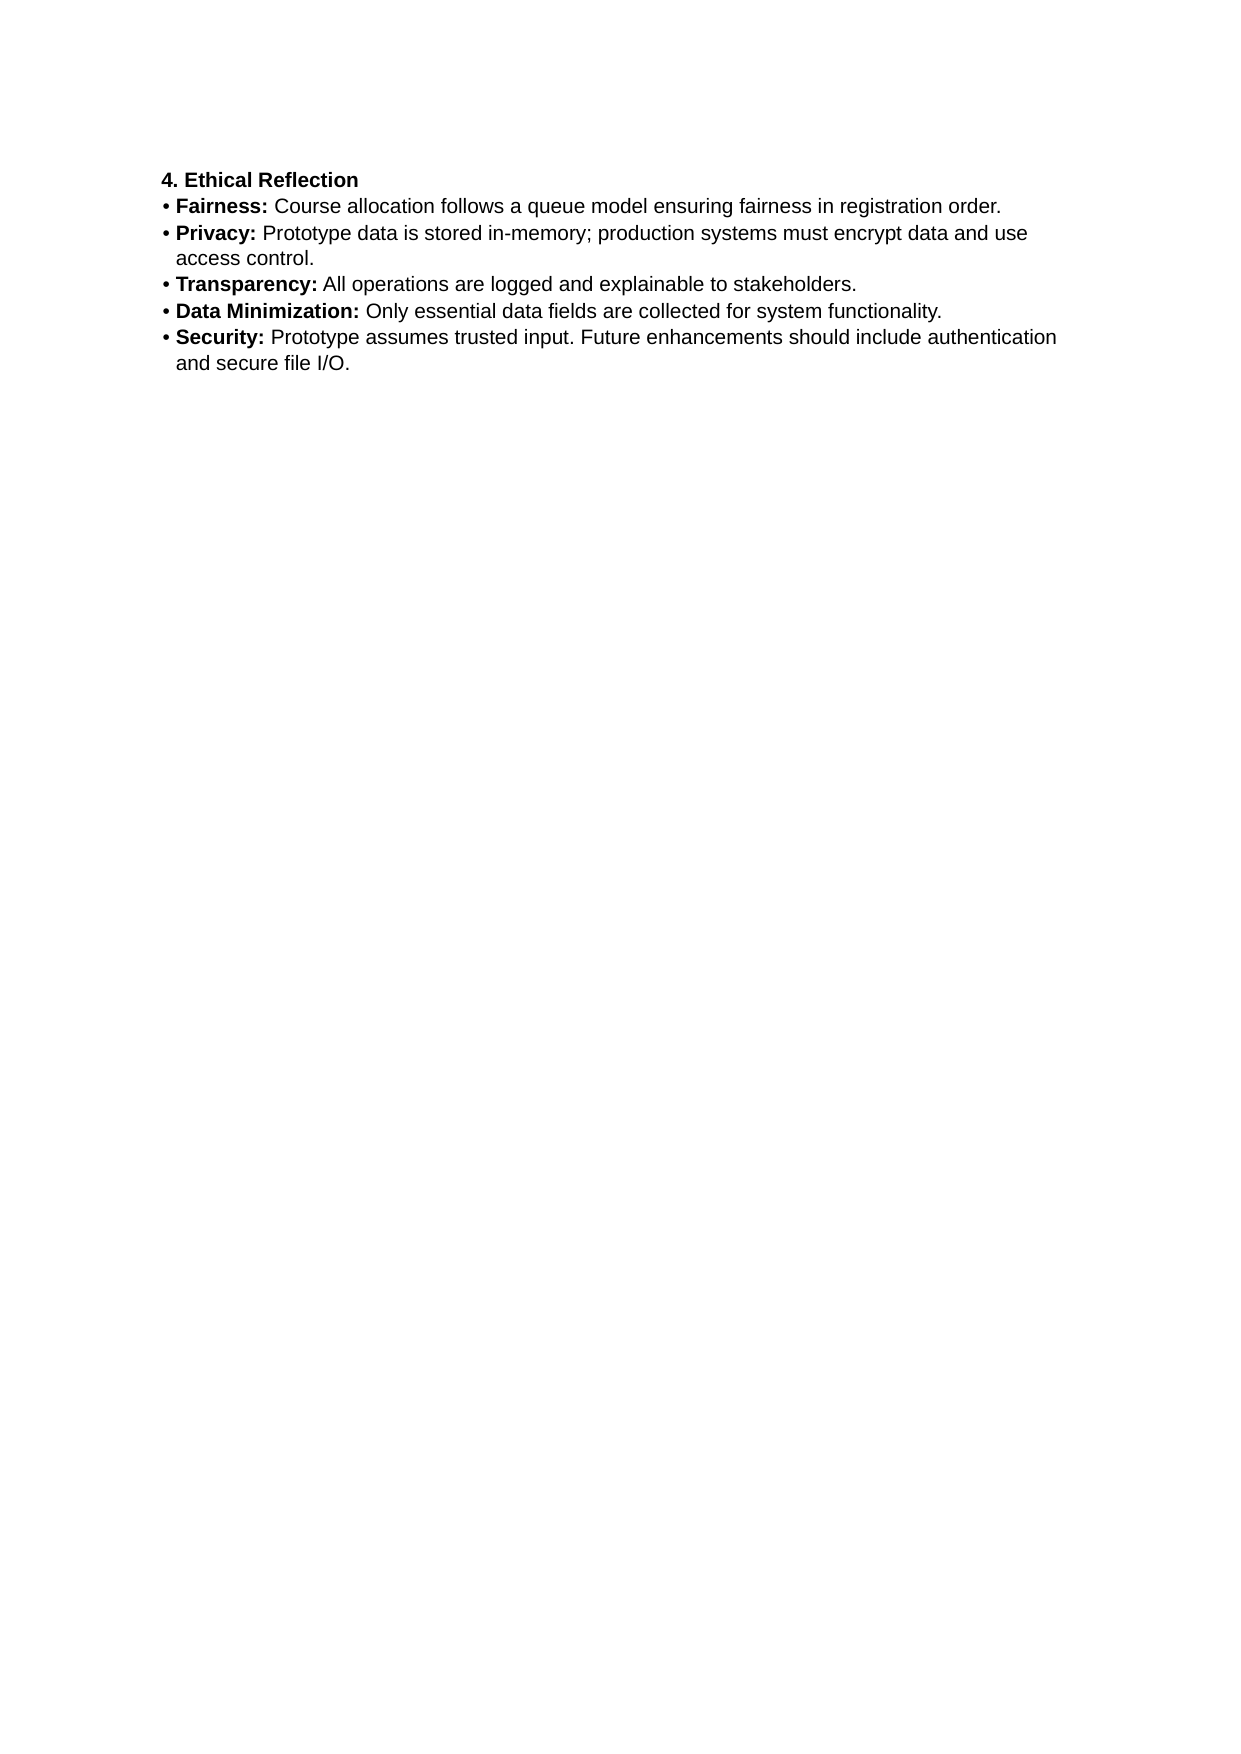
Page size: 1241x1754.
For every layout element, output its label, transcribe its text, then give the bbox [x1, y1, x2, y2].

list Transparency: All operations are logged and explainable to stakeholders. [162, 272, 1078, 296]
list Fairness: Course allocation follows a queue model ensuring fairness in registration order. [162, 194, 1078, 218]
list Data Minimization: Only essential data fields are collected for system functionality. [162, 298, 1078, 322]
list Security: Prototype assumes trusted input. Future enhancements should include authentication and secure file I/O. [162, 324, 1078, 374]
list Privacy: Prototype data is stored in-memory; production systems must encrypt data and use access control. [162, 220, 1078, 270]
subtitle 4. Ethical Reflection [161, 168, 1078, 192]
